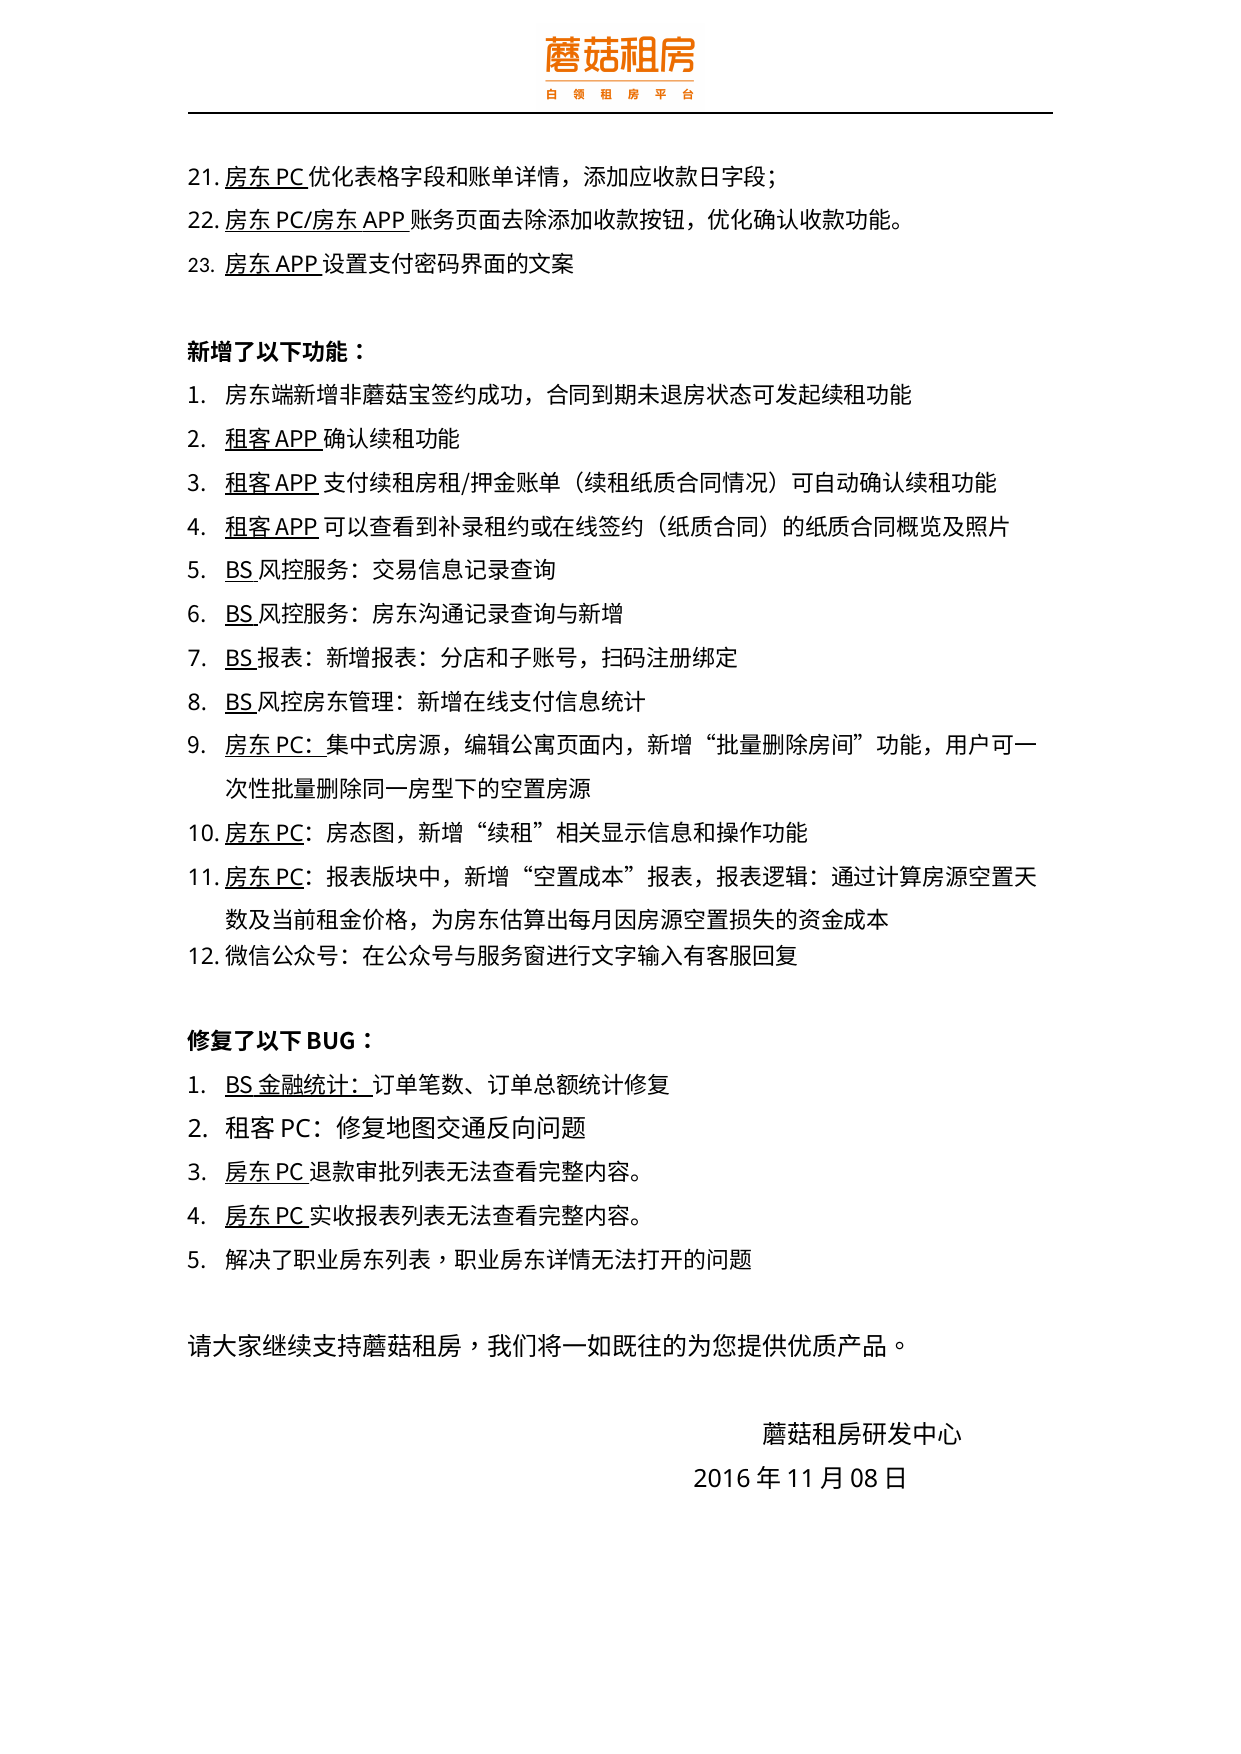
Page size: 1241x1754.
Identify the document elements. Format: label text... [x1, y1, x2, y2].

list BS风控服务：交易信息记录查询 [187, 544, 1053, 587]
list BS金融统计：订单笔数、订单总额统计修复 [187, 1058, 1053, 1102]
picture [535, 23, 705, 112]
list 房东APP设置支付密码界面的文案 [187, 237, 1053, 281]
list 房东PC：房态图，新增“续租”相关显示信息和操作功能 [187, 806, 1053, 850]
text 蘑菇租房研发中心 [187, 1408, 1053, 1452]
list 房东PC退款审批列表无法查看完整内容。 [187, 1146, 1053, 1189]
list 租客APP 可以查看到补录租约或在线签约（纸质合同）的纸质合同概览及照片 [187, 500, 1053, 544]
list 房东PC/房东APP账务页面去除添加收款按钮，优化确认收款功能。 [187, 194, 1053, 237]
list 租客APP 支付续租房租/押金账单（续租纸质合同情况）可自动确认续租功能 [187, 456, 1053, 500]
list 微信公众号：在公众号与服务窗进行文字输入有客服回复 [187, 937, 1053, 971]
list 房东PC实收报表列表无法查看完整内容。 [187, 1189, 1053, 1233]
text 2016年11月08日 [187, 1452, 1053, 1496]
list BS报表：新增报表：分店和子账号，扫码注册绑定 [187, 631, 1053, 675]
text 请大家继续支持蘑菇租房，我们将一如既往的为您提供优质产品。 [187, 1321, 1053, 1364]
list BS风控服务：房东沟通记录查询与新增 [187, 587, 1053, 631]
list 租客PC：修复地图交通反向问题 [187, 1102, 1053, 1146]
list 房东PC：集中式房源，编辑公寓页面内，新增“批量删除房间”功能，用户可一次性批量删除同一房型下的空置房源 [187, 719, 1053, 806]
list 房东PC：报表版块中，新增“空置成本”报表，报表逻辑：通过计算房源空置天数及当前租金价格，为房东估算出每月因房源空置损失的资金成本 [187, 850, 1053, 937]
list 租客APP确认续租功能 [187, 412, 1053, 456]
list BS风控房东管理：新增在线支付信息统计 [187, 675, 1053, 719]
list 房东PC优化表格字段和账单详情，添加应收款日字段； [187, 150, 1053, 194]
text 修复了以下BUG： [187, 1014, 1053, 1058]
list 房东端新增非蘑菇宝签约成功，合同到期未退房状态可发起续租功能 [187, 369, 1053, 412]
list 解决了职业房东列表，职业房东详情无法打开的问题 [187, 1233, 1053, 1277]
text 新增了以下功能： [187, 325, 1053, 369]
